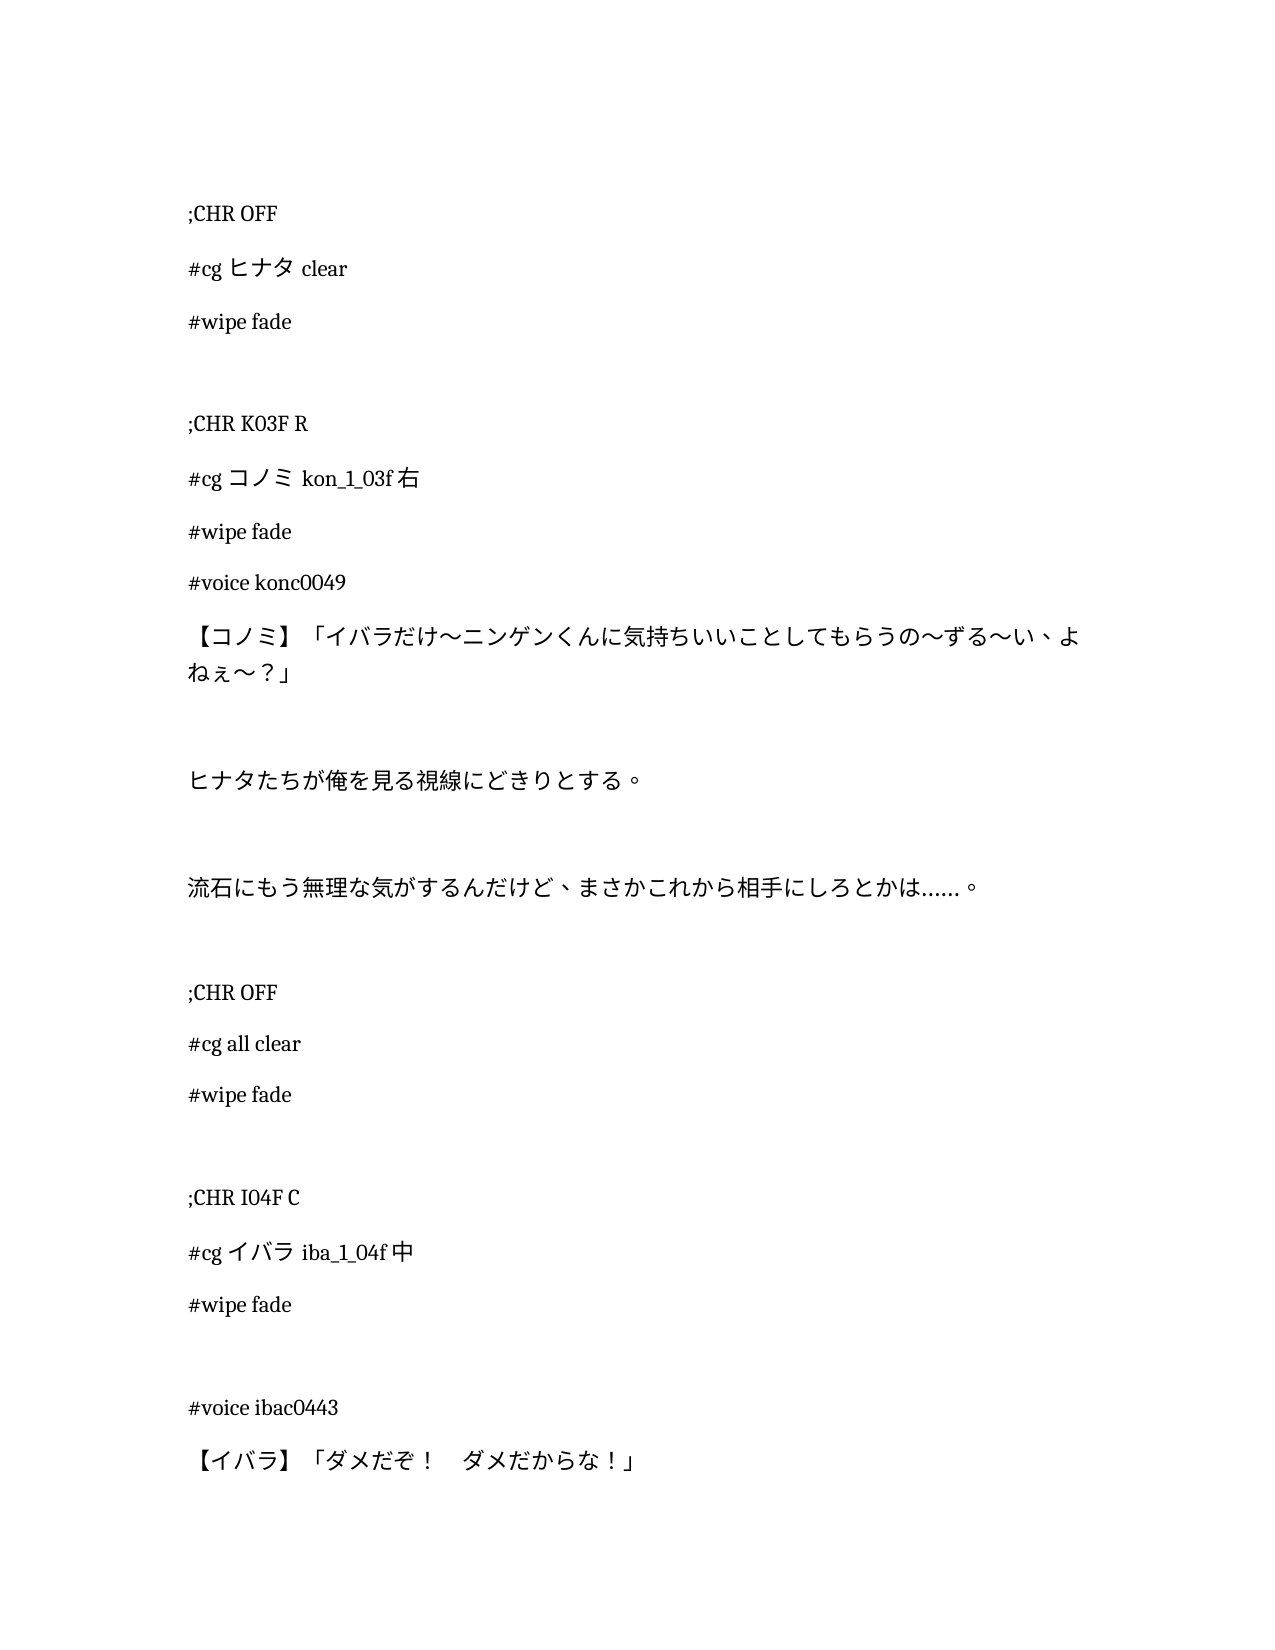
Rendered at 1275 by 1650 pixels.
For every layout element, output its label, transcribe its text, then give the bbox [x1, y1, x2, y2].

text #wipe fade [187, 1292, 1087, 1318]
text #cg ヒナタ clear [187, 252, 1087, 283]
text #voice ibac0443 [187, 1394, 1087, 1421]
text ヒナタたちが俺を見る視線にどきりとする。 [187, 764, 1087, 796]
text #voice konc0049 [187, 570, 1087, 596]
text #cg コノミ kon_1_03f 右 [187, 462, 1087, 493]
text ;CHR OFF [187, 980, 1087, 1007]
text 【コノミ】「イバラだけ〜ニンゲンくんに気持ちいいことしてもらうの〜ずる〜い、よねぇ〜？」 [187, 621, 1087, 688]
text #wipe fade [187, 309, 1087, 335]
text #cg イバラ iba_1_04f 中 [187, 1235, 1087, 1267]
text ;CHR K03F R [187, 411, 1087, 437]
text ;CHR OFF [187, 201, 1087, 227]
text 流石にもう無理な気がするんだけど、まさかこれから相手にしろとかは……。 [187, 872, 1087, 904]
text 【イバラ】「ダメだぞ！ ダメだからな！」 [187, 1445, 1087, 1477]
text #wipe fade [187, 519, 1087, 545]
text #cg all clear [187, 1031, 1087, 1058]
text ;CHR I04F C [187, 1184, 1087, 1211]
text #wipe fade [187, 1082, 1087, 1109]
